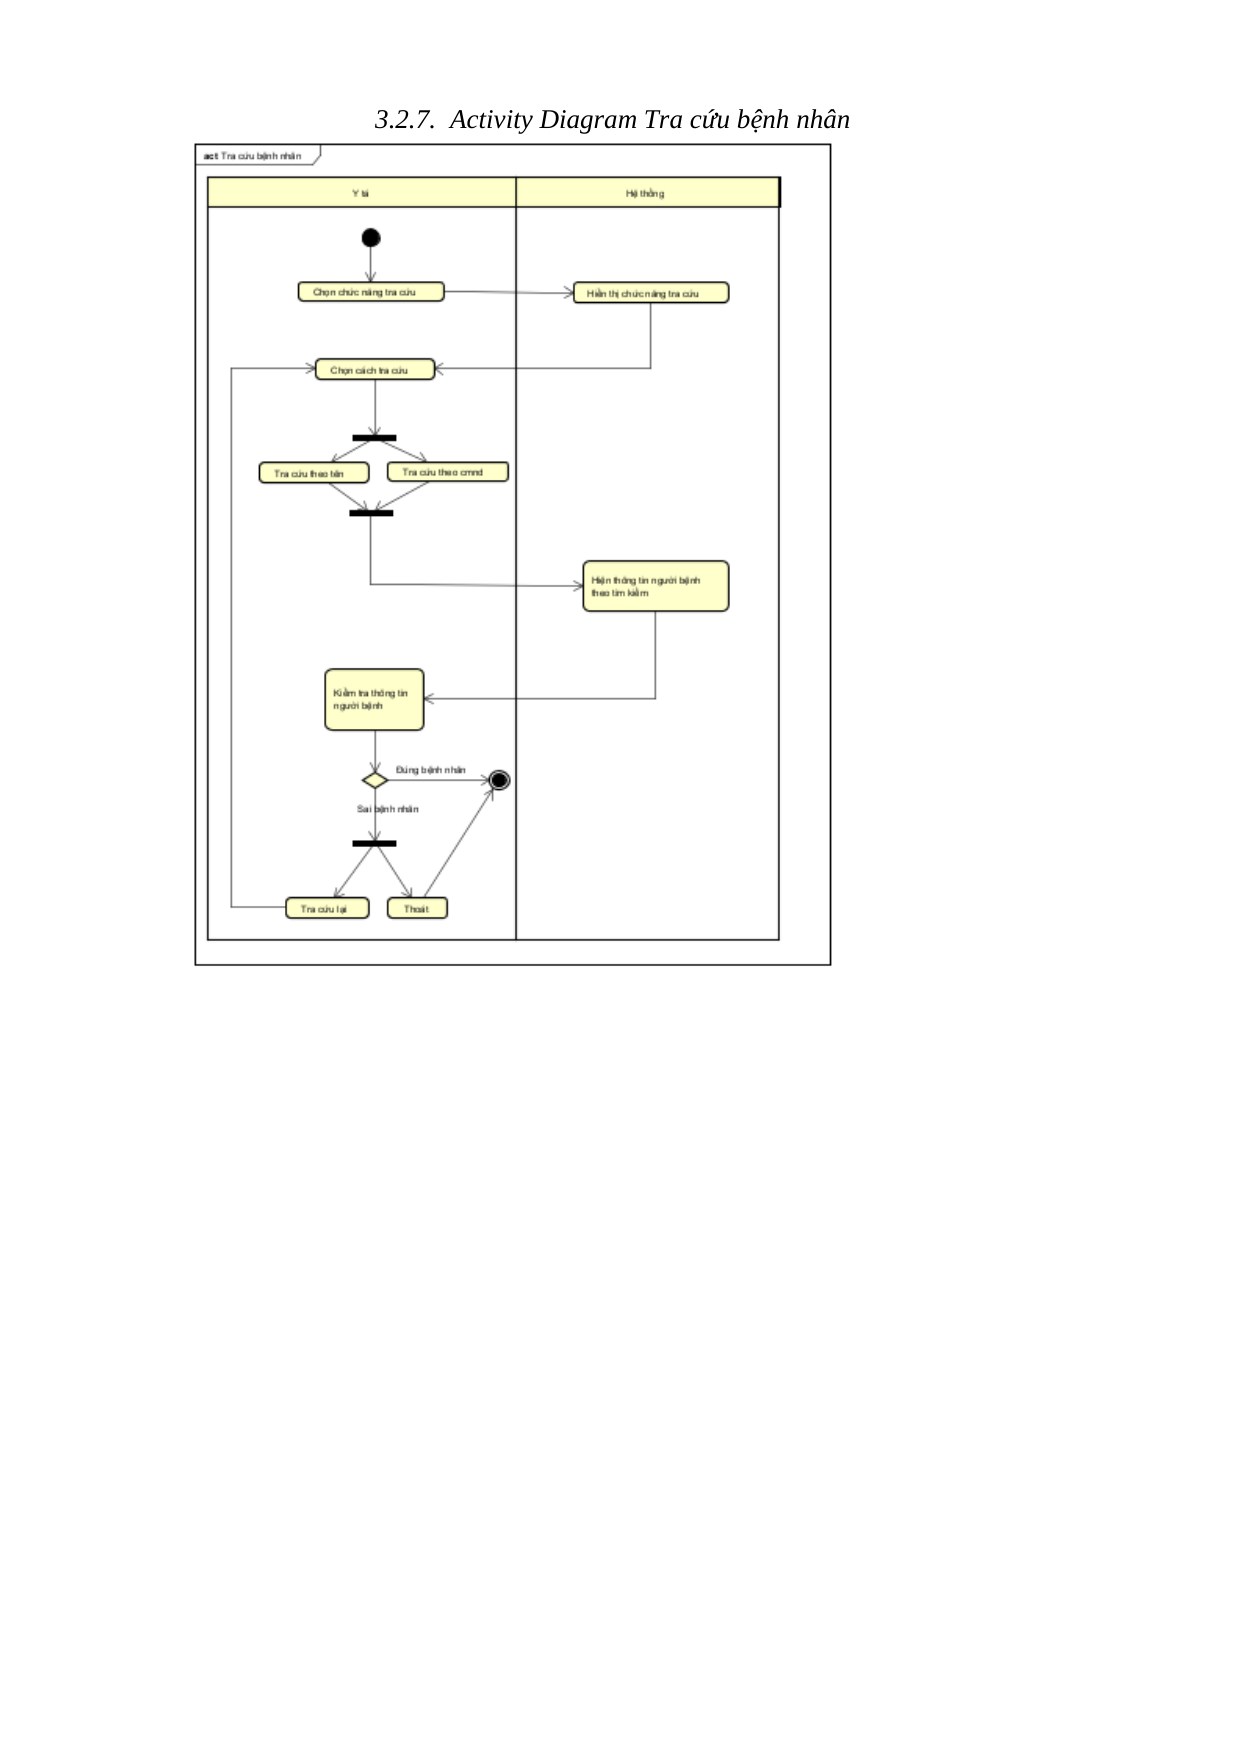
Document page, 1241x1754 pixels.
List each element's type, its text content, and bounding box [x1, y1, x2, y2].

subtitle Activity Diagram Tra cứu bệnh nhân [375, 103, 1107, 135]
picture [187, 137, 841, 977]
